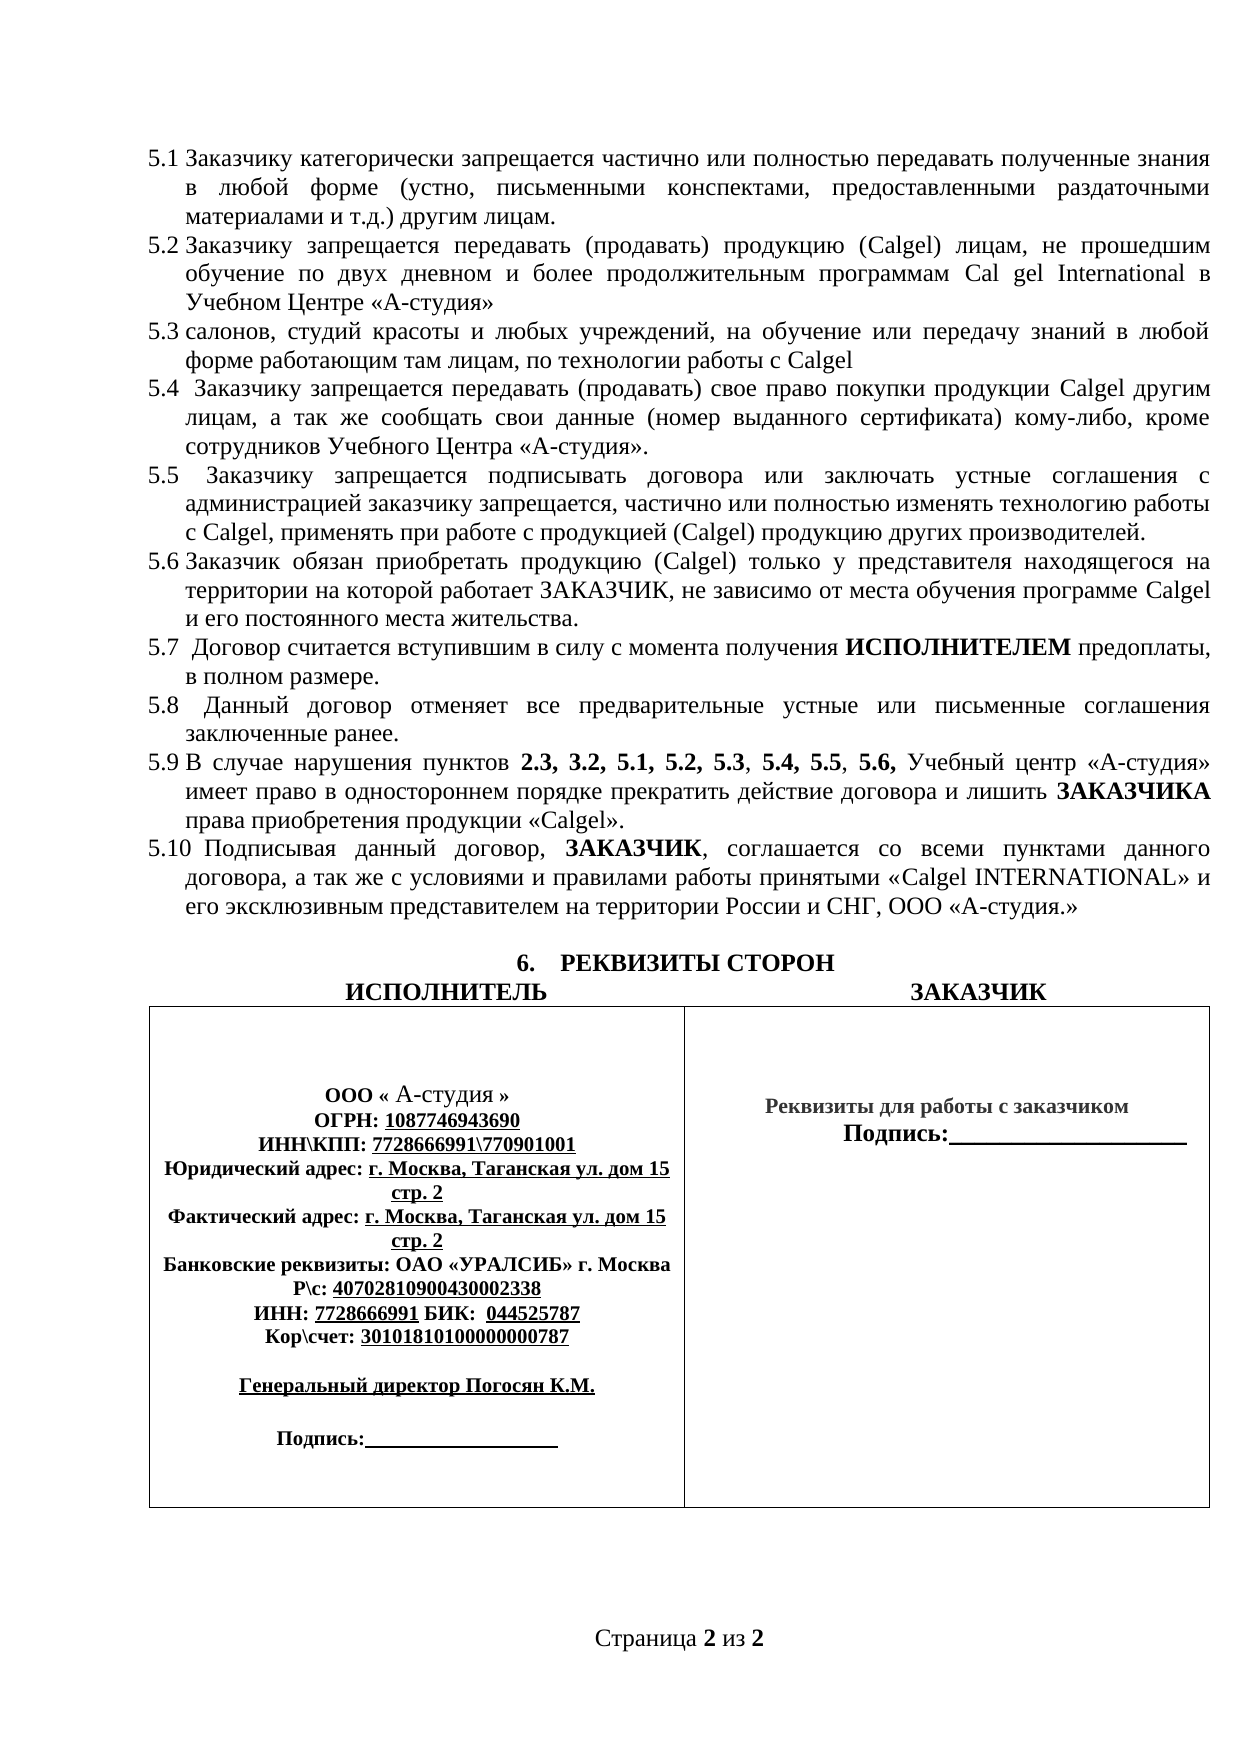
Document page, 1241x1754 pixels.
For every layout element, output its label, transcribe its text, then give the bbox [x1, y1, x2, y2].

list Заказчику категорически запрещается частично или полностью передавать полученные знания в любой форме (устно, письменными конспектами, предоставленными раздаточными материалами и т.д.) другим лицам. [148, 143, 1211, 230]
list РЕКВИЗИТЫ СТОРОН [516, 948, 1211, 977]
list Заказчику запрещается передавать (продавать) продукцию (Calgel) лицам, не прошедшим обучение по двух дневном и более продолжительным программам Cal gel International в Учебном Центре «А-студия» [148, 230, 1211, 316]
list В случае нарушения пунктов 2.3, 3.2, 5.1, 5.2, 5.3, 5.4, 5.5, 5.6, Учебный центр «А-студия» имеет право в одностороннем порядке прекратить действие договора и лишить ЗАКАЗЧИКА права приобретения продукции «Calgel». [148, 747, 1211, 833]
list салонов, студий красоты и любых учреждений, на обучение или передачу знаний в любой форме работающим там лицам, по технологии работы с Calgel [148, 316, 1211, 373]
table_header ООО « А-студия » ОГРН: 1087746943690 ИНН\КПП: 7728666991\770901001 Юридический адрес: г. Москва, Таганская ул. дом 15 стр. 2 Фактический адрес: г. Москва, Таганская ул. дом 15 стр. 2 Банковские реквизиты: ОАО «УРАЛСИБ» г. Москва Р\с: 40702810900430002338 ИНН: 7728666991 БИК: 044525787 Кор\счет: 30101810100000000787 Генеральный директор Погосян К.М. Подпись: __________________ [150, 1007, 684, 1507]
list Заказчику запрещается передавать (продавать) свое право покупки продукции Calgel другим лицам, а так же сообщать свои данные (номер выданного сертификата) кому-либо, кроме сотрудников Учебного Центра «А-студия». [148, 373, 1211, 460]
list Подписывая данный договор, ЗАКАЗЧИК, соглашается со всеми пунктами данного договора, а так же с условиями и правилами работы принятыми «Calgel INTERNATIONAL» и его эксклюзивным представителем на территории России и СНГ, ООО «А-студия.» [148, 833, 1211, 920]
text ИСПОЛНИТЕЛЬ ЗАКАЗЧИК [221, 977, 1211, 1006]
table_header Реквизиты для работы с заказчиком Подпись:___________________ [685, 1007, 1209, 1507]
list Заказчик обязан приобретать продукцию (Calgel) только у представителя находящегося на территории на которой работает ЗАКАЗЧИК, не зависимо от места обучения программе Calgel и его постоянного места жительства. [148, 546, 1211, 632]
list Заказчику запрещается подписывать договора или заключать устные соглашения с администрацией заказчику запрещается, частично или полностью изменять технологию работы с Calgel, применять при работе с продукцией (Calgel) продукцию других производителей. [148, 460, 1211, 546]
list Данный договор отменяет все предварительные устные или письменные соглашения заключенные ранее. [148, 690, 1211, 747]
list Договор считается вступившим в силу с момента получения ИСПОЛНИТЕЛЕМ предоплаты, в полном размере. [148, 632, 1211, 690]
